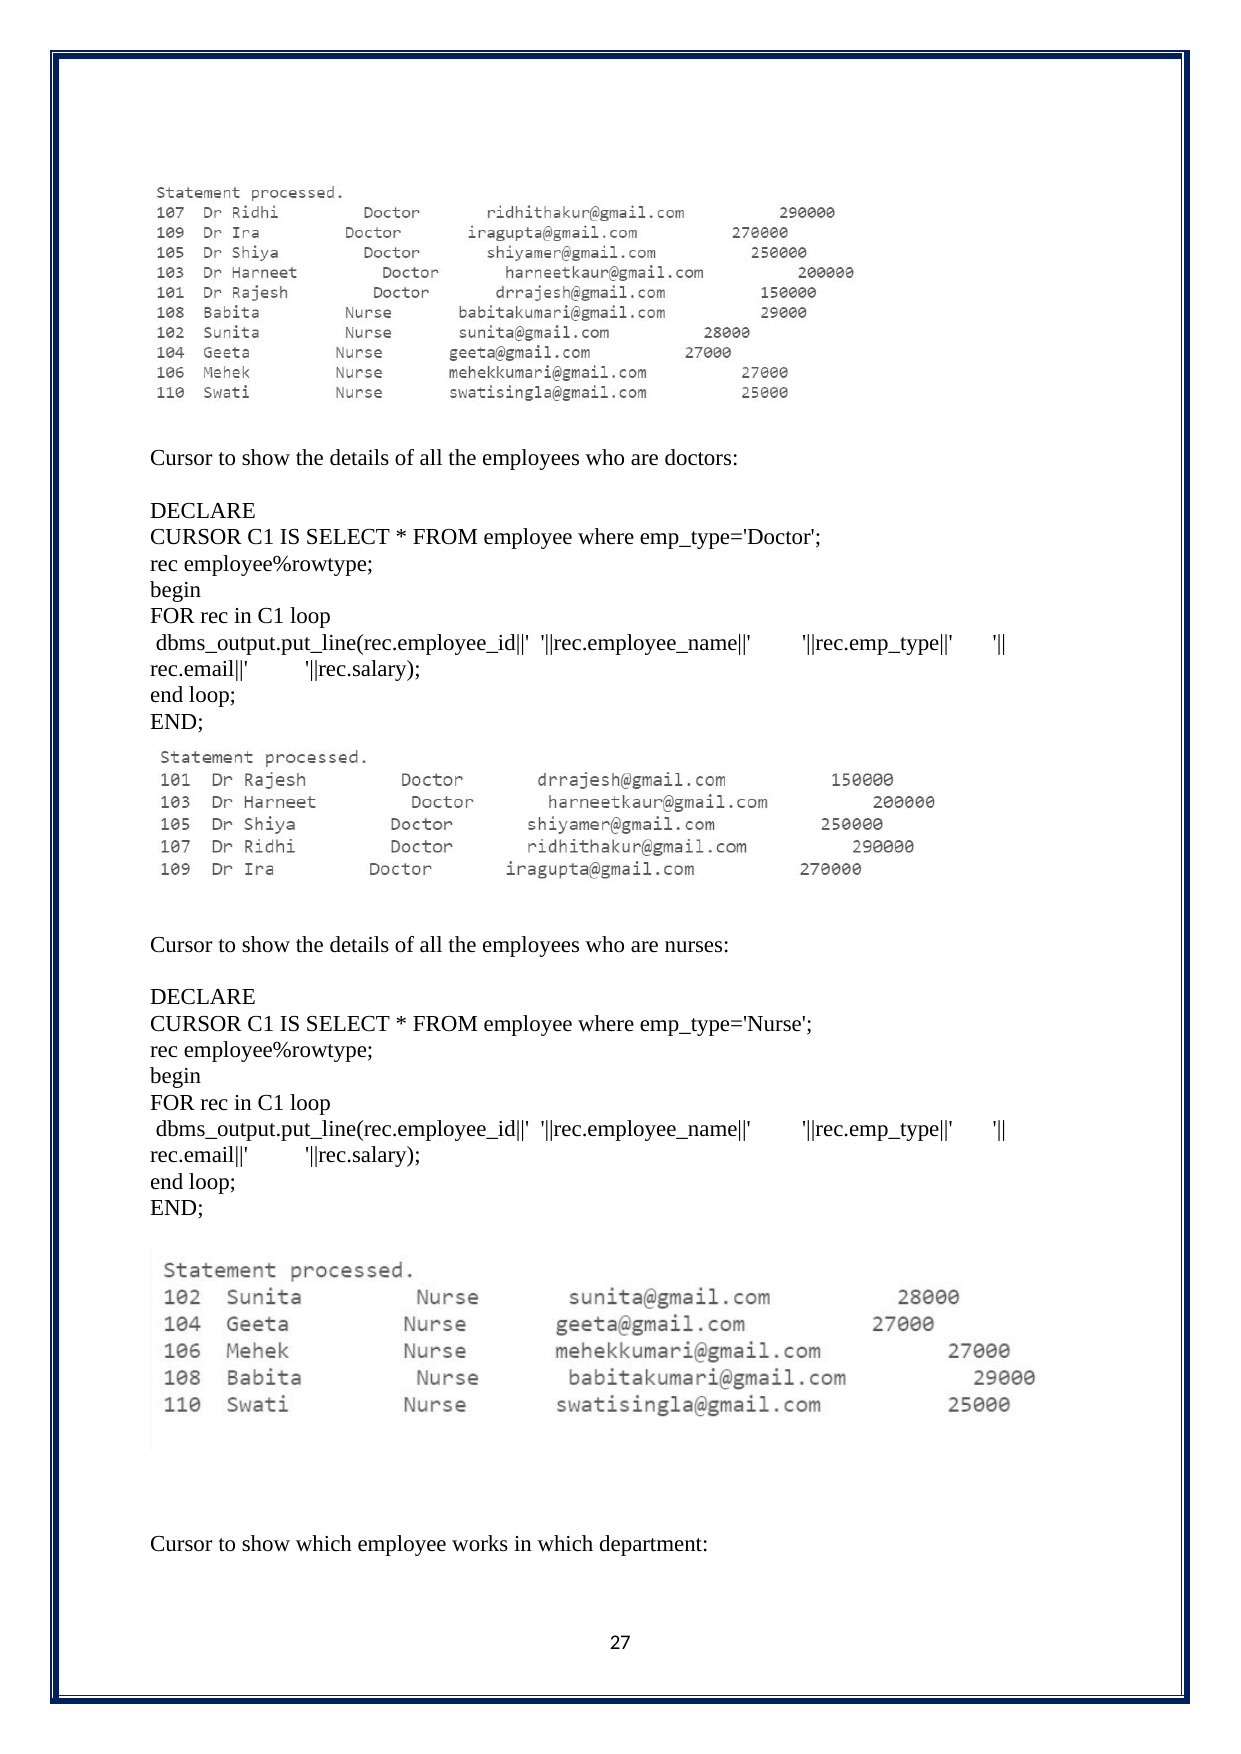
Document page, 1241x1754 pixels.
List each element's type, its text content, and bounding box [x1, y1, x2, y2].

text begin [150, 576, 1090, 602]
text begin [150, 1062, 1090, 1089]
picture [150, 176, 876, 418]
text end loop; [150, 1168, 1090, 1194]
text DECLARE [150, 497, 1090, 523]
text Cursor to show which employee works in which department: [150, 1530, 1090, 1556]
text rec employee%rowtype; [150, 550, 1090, 576]
text FOR rec in C1 loop [150, 1089, 1090, 1115]
text rec employee%rowtype; [150, 1036, 1090, 1062]
text Cursor to show the details of all the employees who are doctors: [150, 444, 1090, 471]
text END; [150, 1194, 1090, 1221]
text dbms_output.put_line(rec.employee_id||' '||rec.employee_name||' '||rec.emp_type||' '||rec.email||' '||rec.salary); [150, 629, 1090, 682]
text end loop; [150, 682, 1090, 708]
text DECLARE [150, 983, 1090, 1010]
picture [150, 734, 981, 905]
text Cursor to show the details of all the employees who are nurses: [150, 931, 1090, 957]
text CURSOR C1 IS SELECT * FROM employee where emp_type='Doctor'; [150, 523, 1090, 550]
picture [150, 1246, 1091, 1451]
text FOR rec in C1 loop [150, 602, 1090, 629]
text dbms_output.put_line(rec.employee_id||' '||rec.employee_name||' '||rec.emp_type||' '||rec.email||' '||rec.salary); [150, 1115, 1090, 1168]
text END; [150, 708, 1090, 734]
text CURSOR C1 IS SELECT * FROM employee where emp_type='Nurse'; [150, 1010, 1090, 1036]
